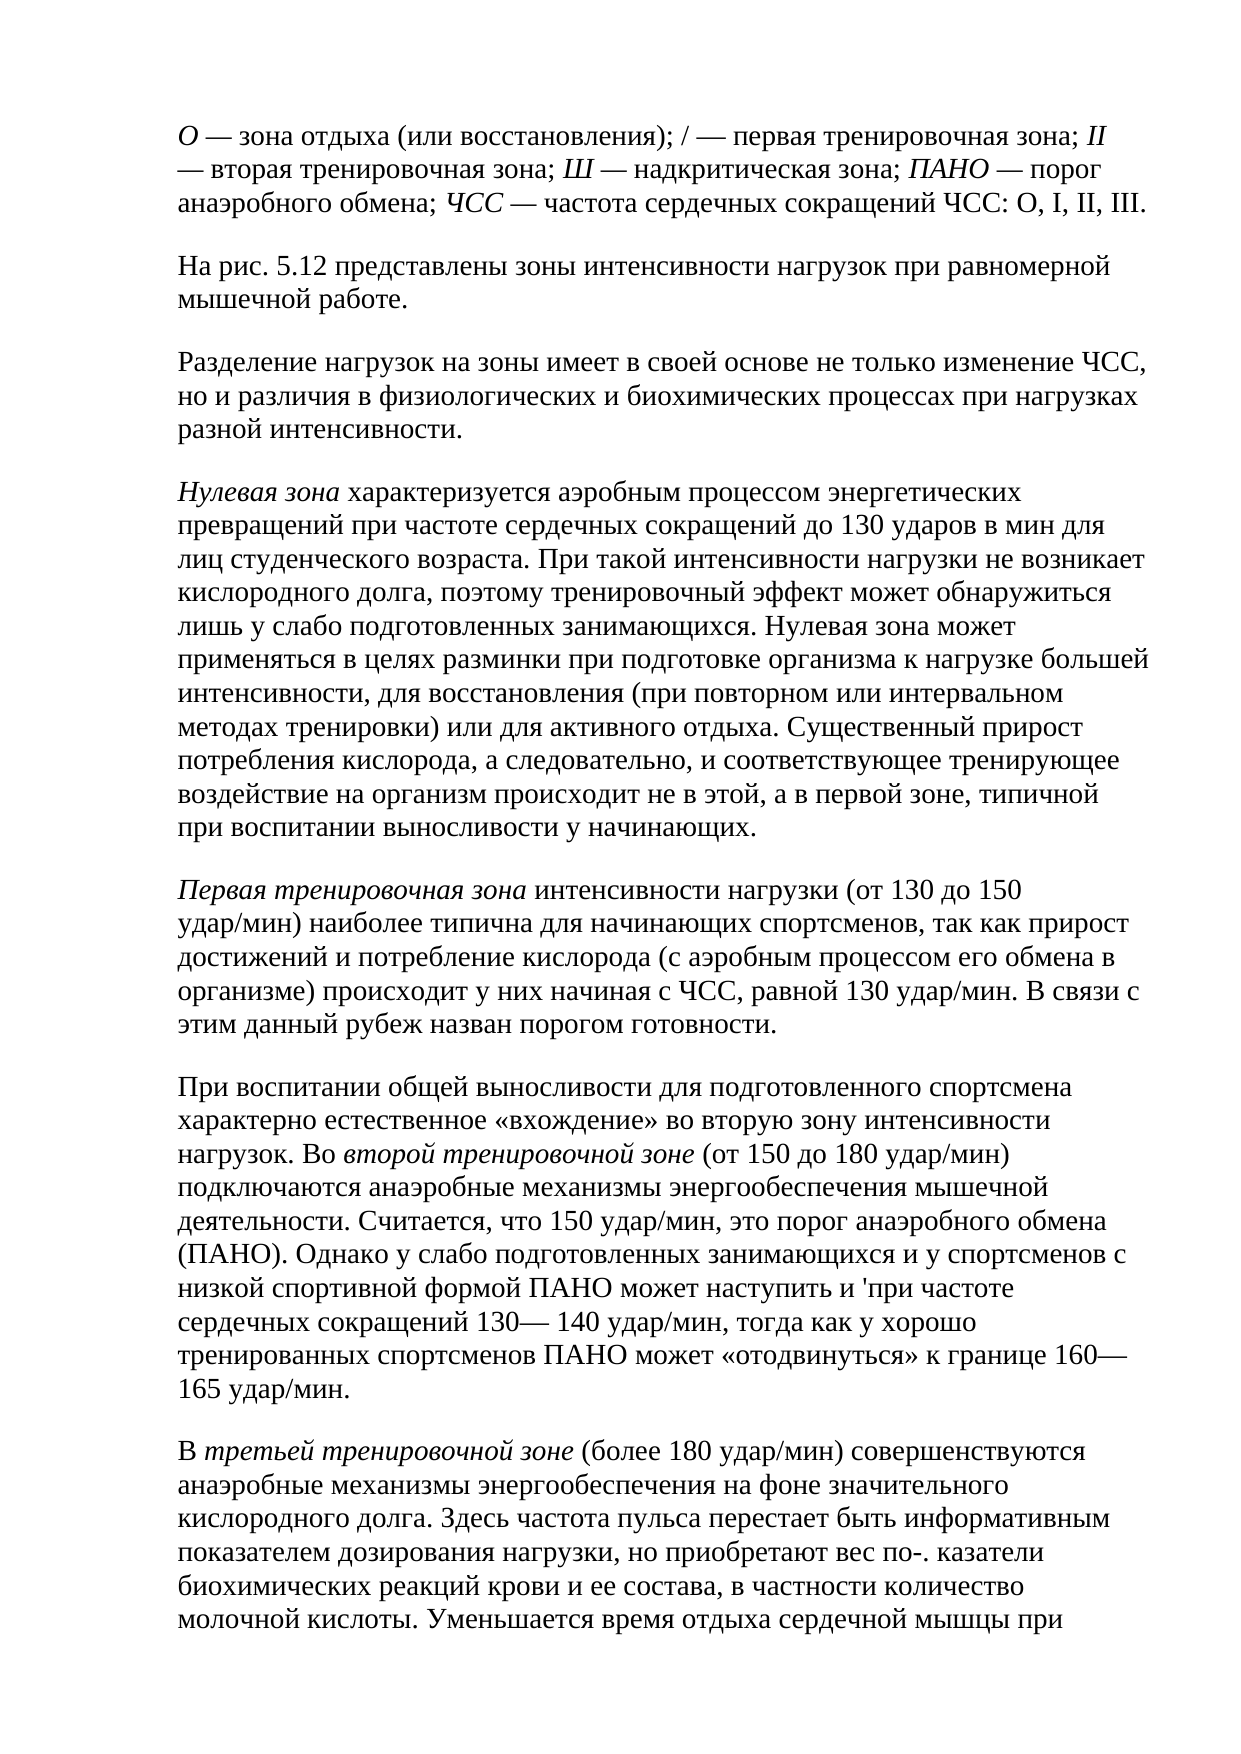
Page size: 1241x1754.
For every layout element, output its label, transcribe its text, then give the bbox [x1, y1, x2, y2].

text Разделение нагрузок на зоны имеет в своей основе не только изменение ЧСС, но и различия в физиологических и биохимических процессах при нагрузках разной интенсивности. [177, 344, 1152, 445]
text При воспитании общей выносливости для подготовленного спортсмена характерно естественное «вхождение» во вторую зону интенсивности нагрузок. Во второй тренировочной зоне (от 150 до 180 удар/мин) подключаются анаэробные механизмы энергообеспечения мышечной деятельности. Считается, что 150 удар/мин, это порог анаэробного обмена (ПАНО). Однако у слабо подготовленных занимающихся и у спортсменов с низкой спортивной формой ПАНО может наступить и 'при частоте сердечных сокращений 130— 140 удар/мин, тогда как у хорошо тренированных спортсменов ПАНО может «отодвинуться» к границе 160—165 удар/мин. [177, 1069, 1152, 1404]
text О — зона отдыха (или восстановления); / — первая тренировочная зона; II — вторая тренировочная зона; Ш — надкритическая зона; ПАНО — порог анаэробного обмена; ЧСС — частота сердечных сокращений ЧСС: О, I, II, III. [177, 118, 1152, 219]
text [177, 1433, 1152, 1635]
text Нулевая зона характеризуется аэробным процессом энергетических превращений при частоте сердечных сокращений до 130 ударов в мин для лиц студенческого возраста. При такой интенсивности нагрузки не возникает кислородного долга, поэтому тренировочный эффект может обнаружиться лишь у слабо подготовленных занимающихся. Нулевая зона может применяться в целях разминки при подготовке организма к нагрузке большей интенсивности, для восстановления (при повторном или интервальном методах тренировки) или для активного отдыха. Существенный прирост потребления кислорода, а следовательно, и соответствующее тренирующее воздействие на организм происходит не в этой, а в первой зоне, типичной при воспитании выносливости у начинающих. [177, 474, 1152, 843]
text Первая тренировочная зона интенсивности нагрузки (от 130 до 150 удар/мин) наиболее типична для начинающих спортсменов, так как прирост достижений и потребление кислорода (с аэробным процессом его обмена в организме) происходит у них начиная с ЧСС, равной 130 удар/мин. В связи с этим данный рубеж назван порогом готовности. [177, 872, 1152, 1040]
text На рис. 5.12 представлены зоны интенсивности нагрузок при равномерной мышечной работе. [177, 248, 1152, 315]
